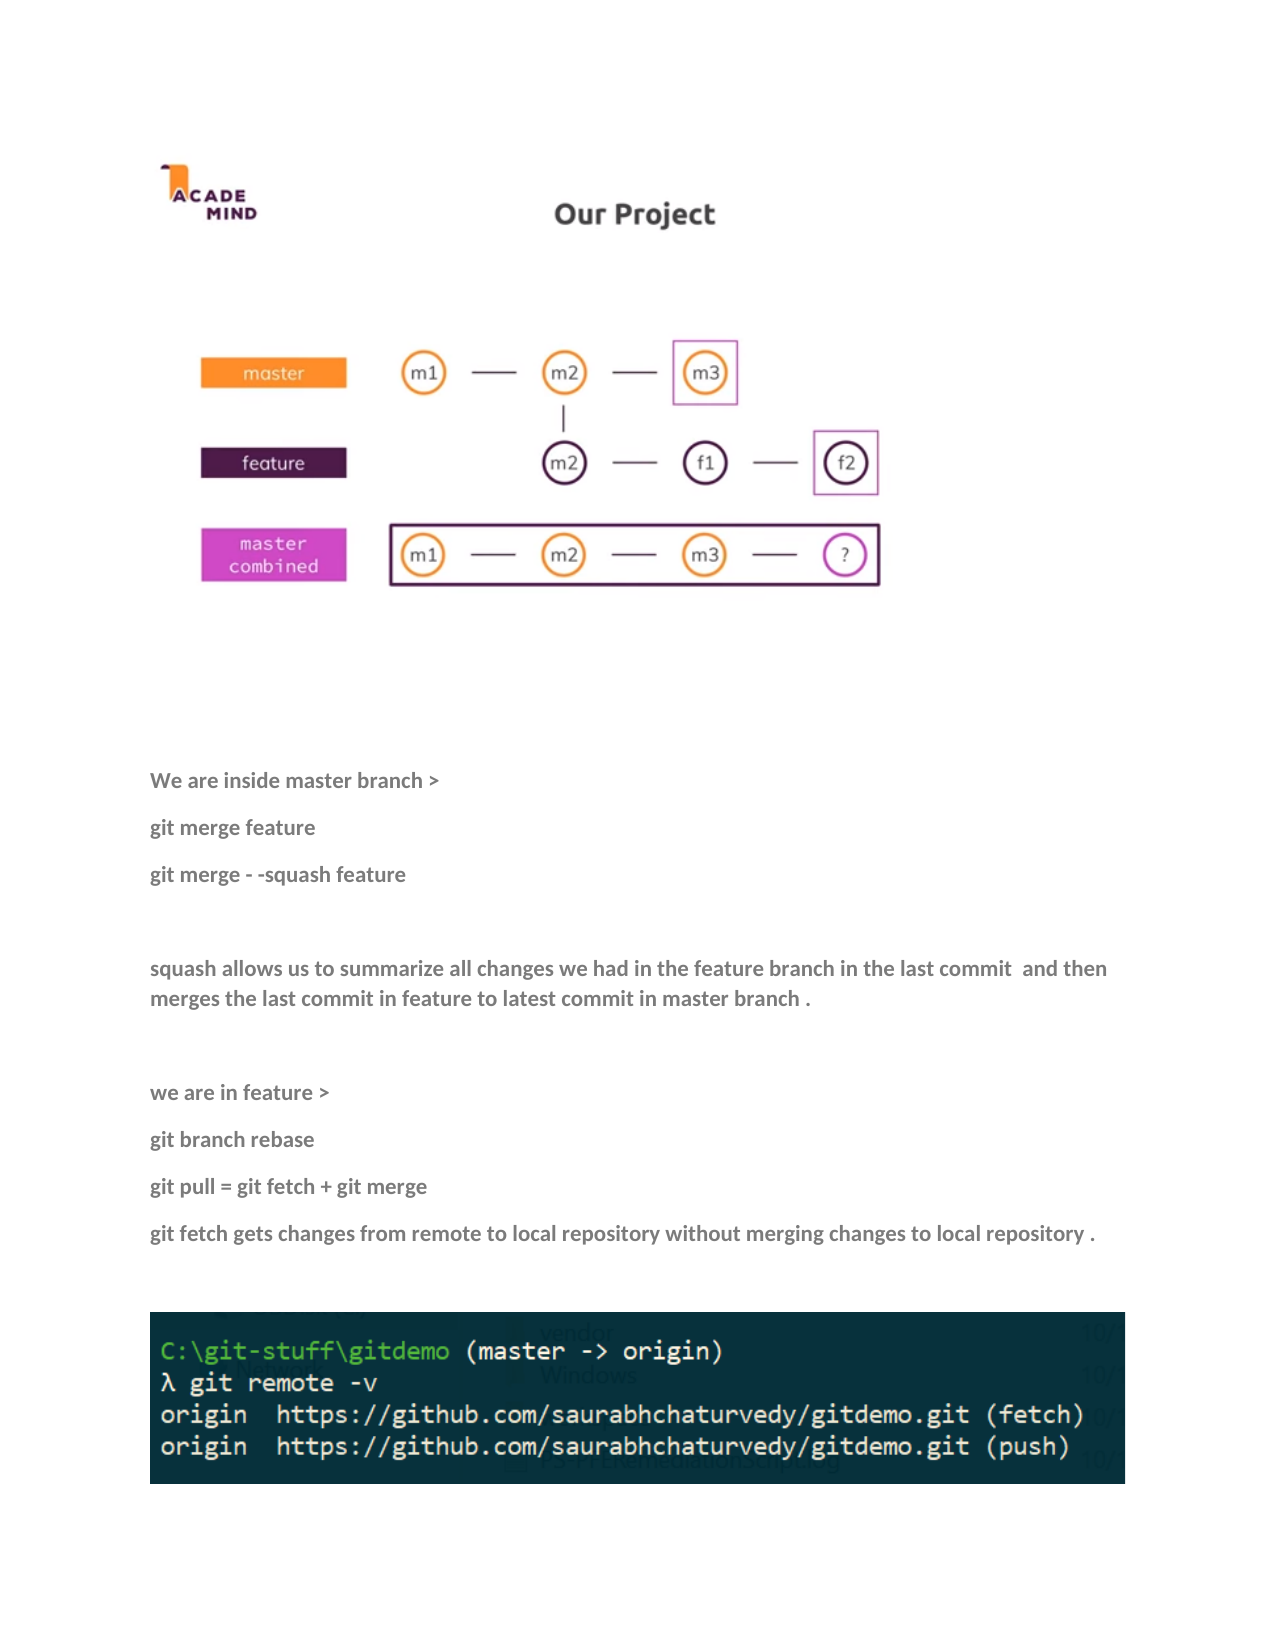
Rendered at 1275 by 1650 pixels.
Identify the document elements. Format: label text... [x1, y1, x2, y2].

picture [150, 150, 1125, 701]
picture [150, 1312, 1125, 1484]
text git pull = git fetch + git merge [150, 1172, 1125, 1200]
text git branch rebase [150, 1125, 1125, 1153]
text git fetch gets changes from remote to local repository without merging changes to local repository . [150, 1219, 1125, 1247]
text squash allows us to summarize all changes we had in the feature branch in the last commit and then merges the last commit in feature to latest commit in master branch . [150, 954, 1125, 1012]
text We are inside master branch > [150, 767, 1125, 795]
text git merge feature [150, 813, 1125, 842]
text git merge - -squash feature [150, 860, 1125, 888]
text we are in feature > [150, 1078, 1125, 1106]
